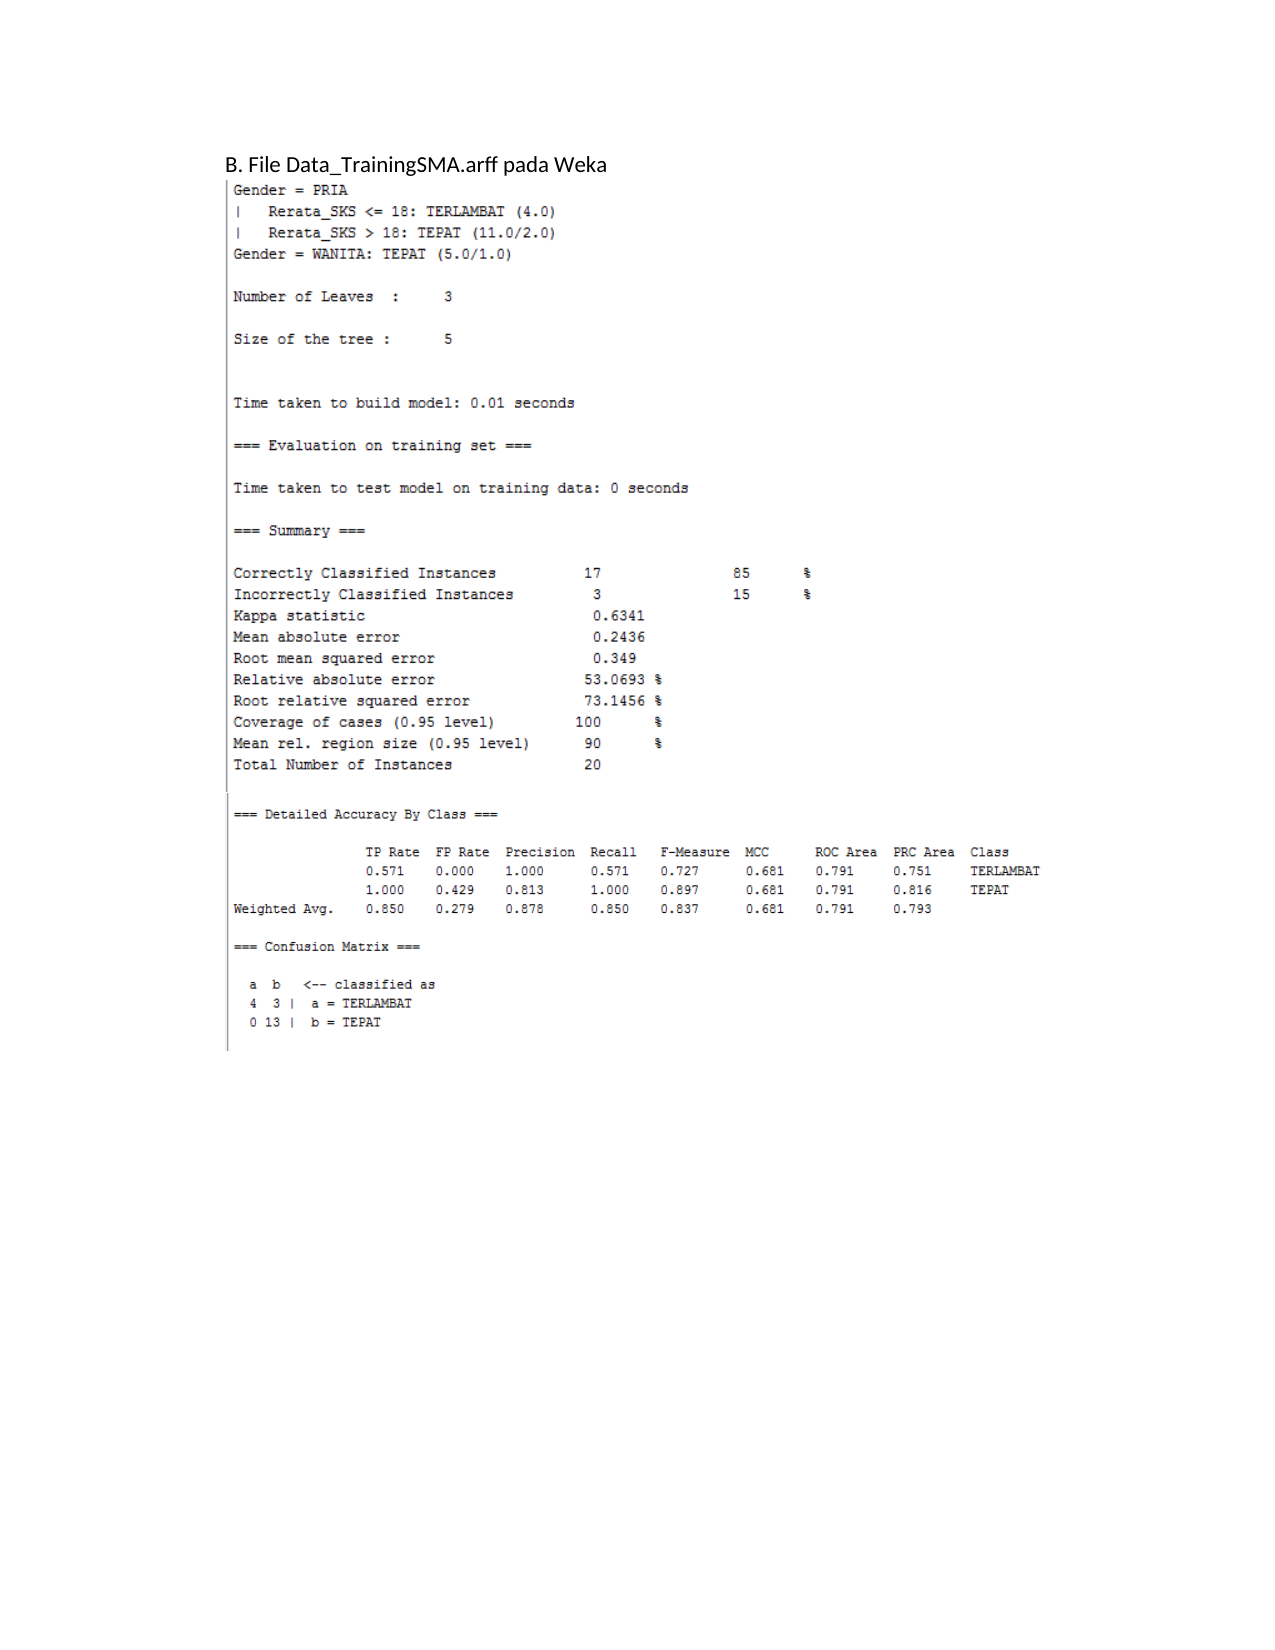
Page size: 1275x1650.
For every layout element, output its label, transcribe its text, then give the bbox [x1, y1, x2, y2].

picture [225, 793, 1047, 1051]
list B. File Data_TrainingSMA.arff pada Weka [225, 150, 1125, 178]
picture [225, 180, 918, 792]
